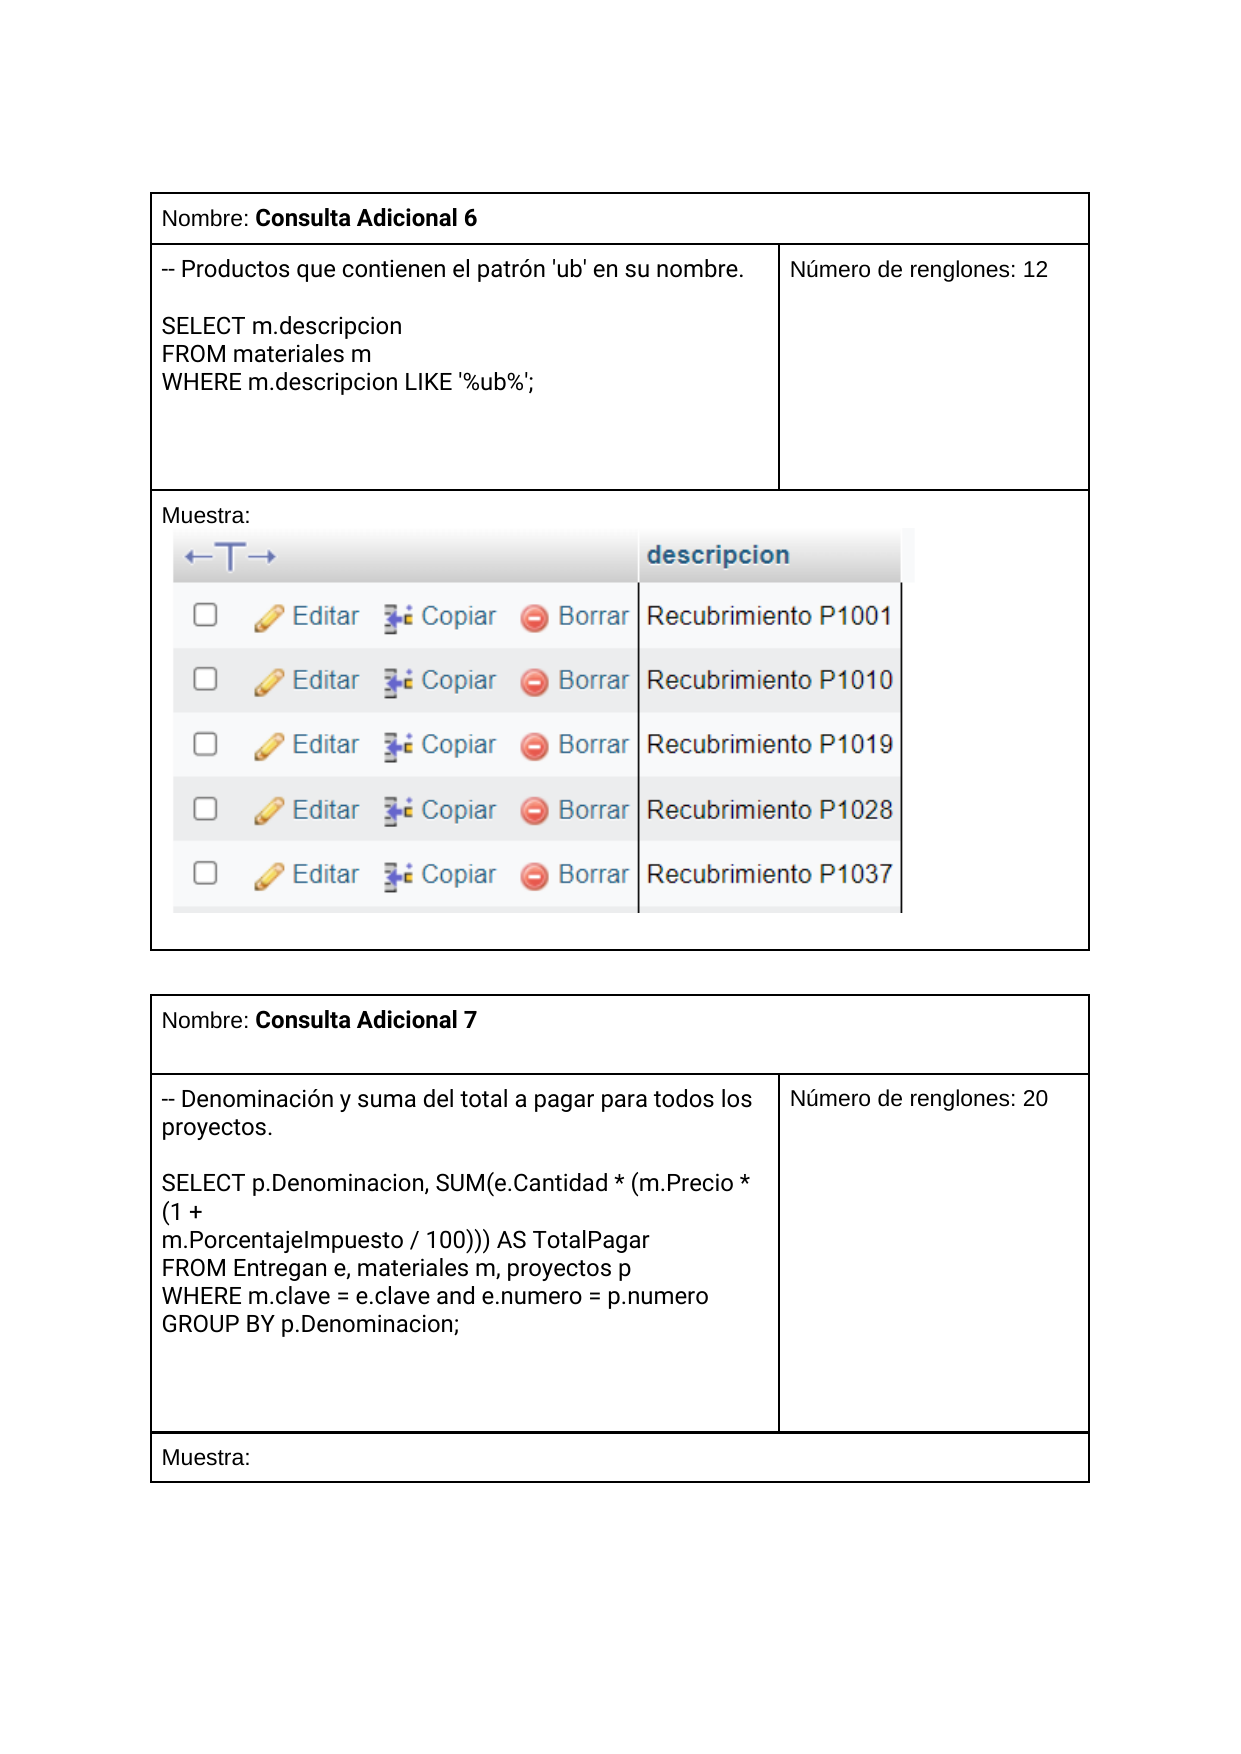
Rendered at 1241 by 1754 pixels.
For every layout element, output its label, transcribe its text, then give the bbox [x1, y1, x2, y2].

table_cell Muestra: [152, 491, 1088, 949]
table_cell -- Denominación y suma del total a pagar para todos los proyectos. SELECT p.Denominacion, SUM(e.Cantidad * (m.Precio * (1 + m.PorcentajeImpuesto / 100))) AS TotalPagar FROM Entregan e, materiales m, proyectos p WHERE m.clave = e.clave and e.numero = p.numero GROUP BY p.Denominacion; [152, 1075, 778, 1431]
table_cell Número de renglones: 20 [780, 1075, 1088, 1431]
table_cell Muestra: [152, 1434, 1088, 1481]
table_cell -- Productos que contienen el patrón 'ub' en su nombre. SELECT m.descripcion FROM materiales m WHERE m.descripcion LIKE '%ub%'; [152, 245, 778, 489]
table_cell Número de renglones: 12 [780, 245, 1088, 489]
table_header Nombre: Consulta Adicional 7 [152, 996, 1088, 1073]
picture [161, 528, 915, 913]
table_header Nombre: Consulta Adicional 6 [152, 194, 1088, 243]
